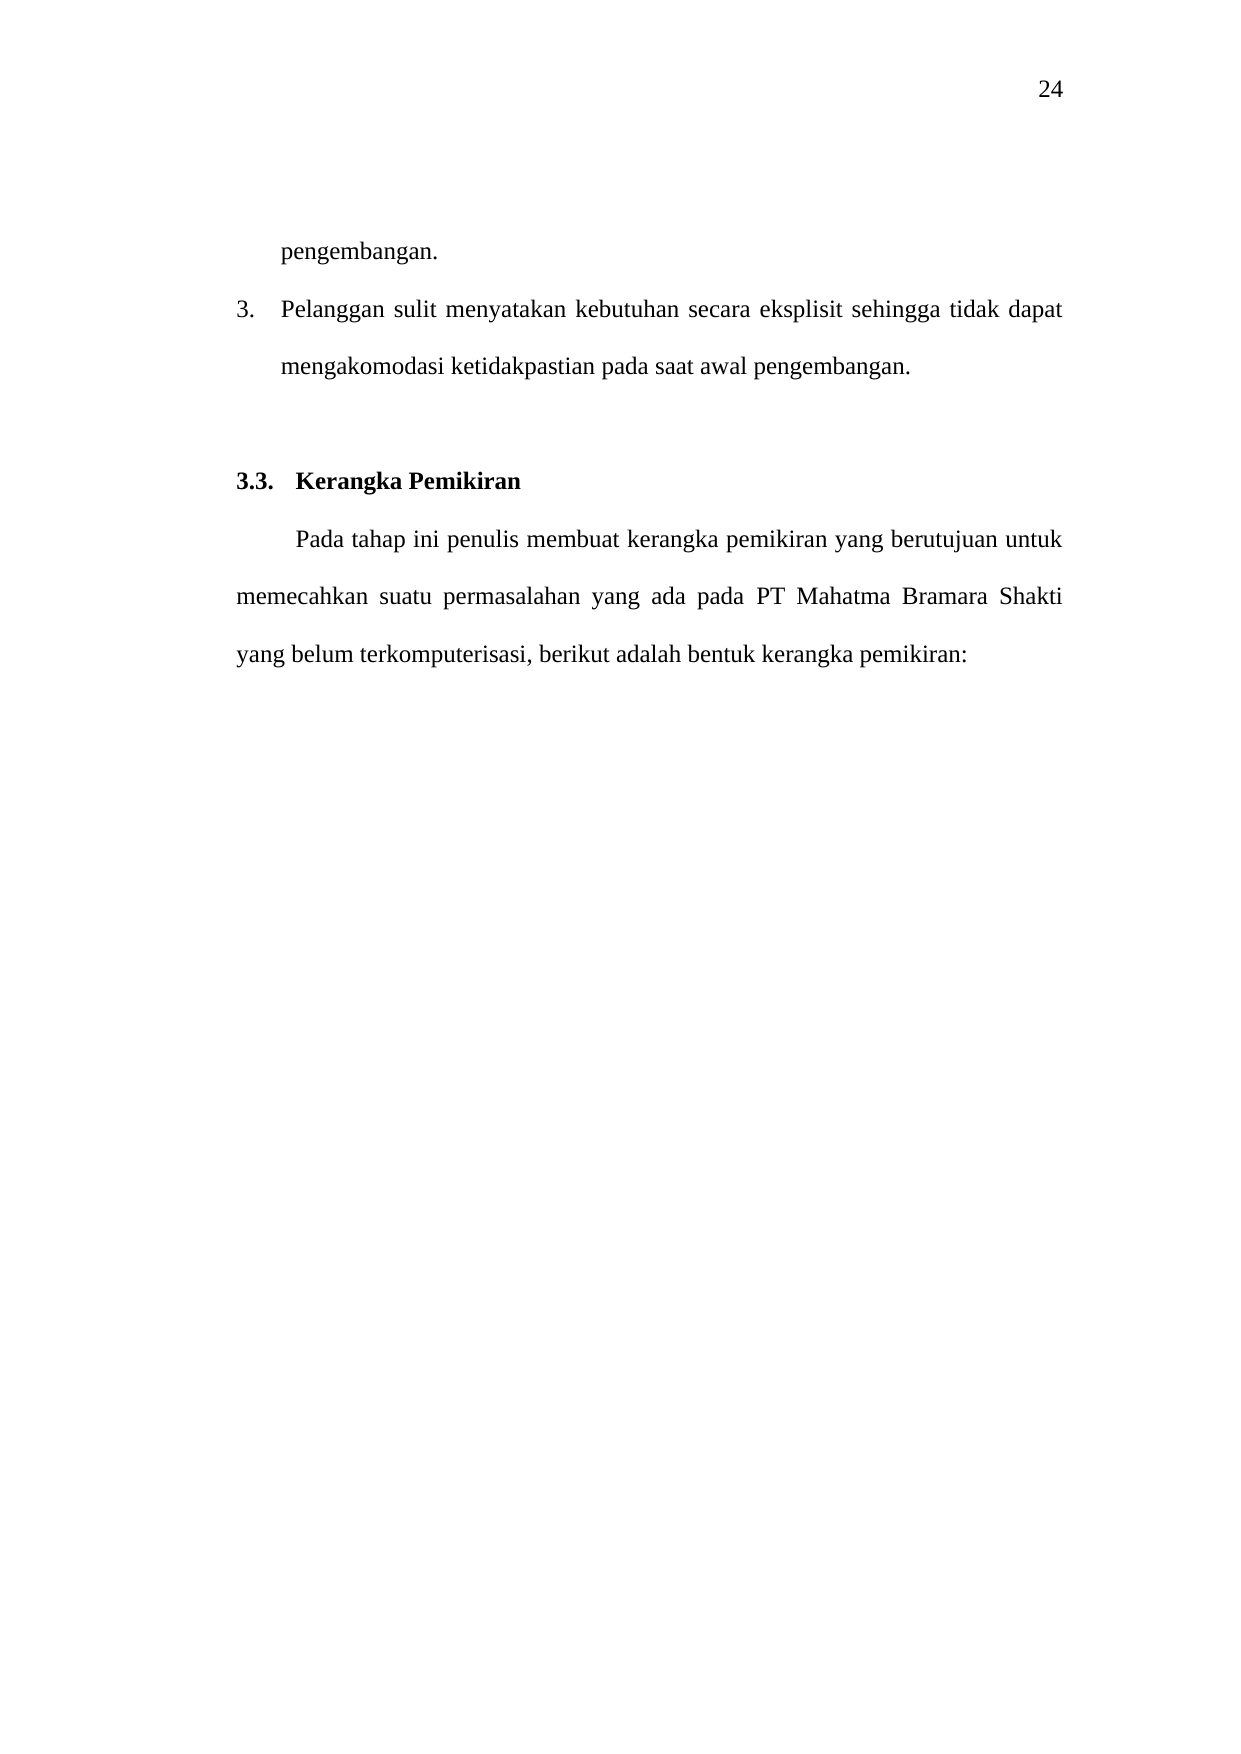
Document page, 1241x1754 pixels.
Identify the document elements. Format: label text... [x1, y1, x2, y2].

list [236, 236, 1063, 265]
list Kerangka Pemikiran [236, 466, 1063, 495]
list Pelanggan sulit menyatakan kebutuhan secara eksplisit sehingga tidak dapat mengakomodasi ketidakpastian pada saat awal pengembangan. [236, 294, 1063, 380]
text Pada tahap ini penulis membuat kerangka pemikiran yang berutujuan untuk memecahkan suatu permasalahan yang ada pada PT Mahatma Bramara Shakti yang belum terkomputerisasi, berikut adalah bentuk kerangka pemikiran: [236, 524, 1063, 668]
